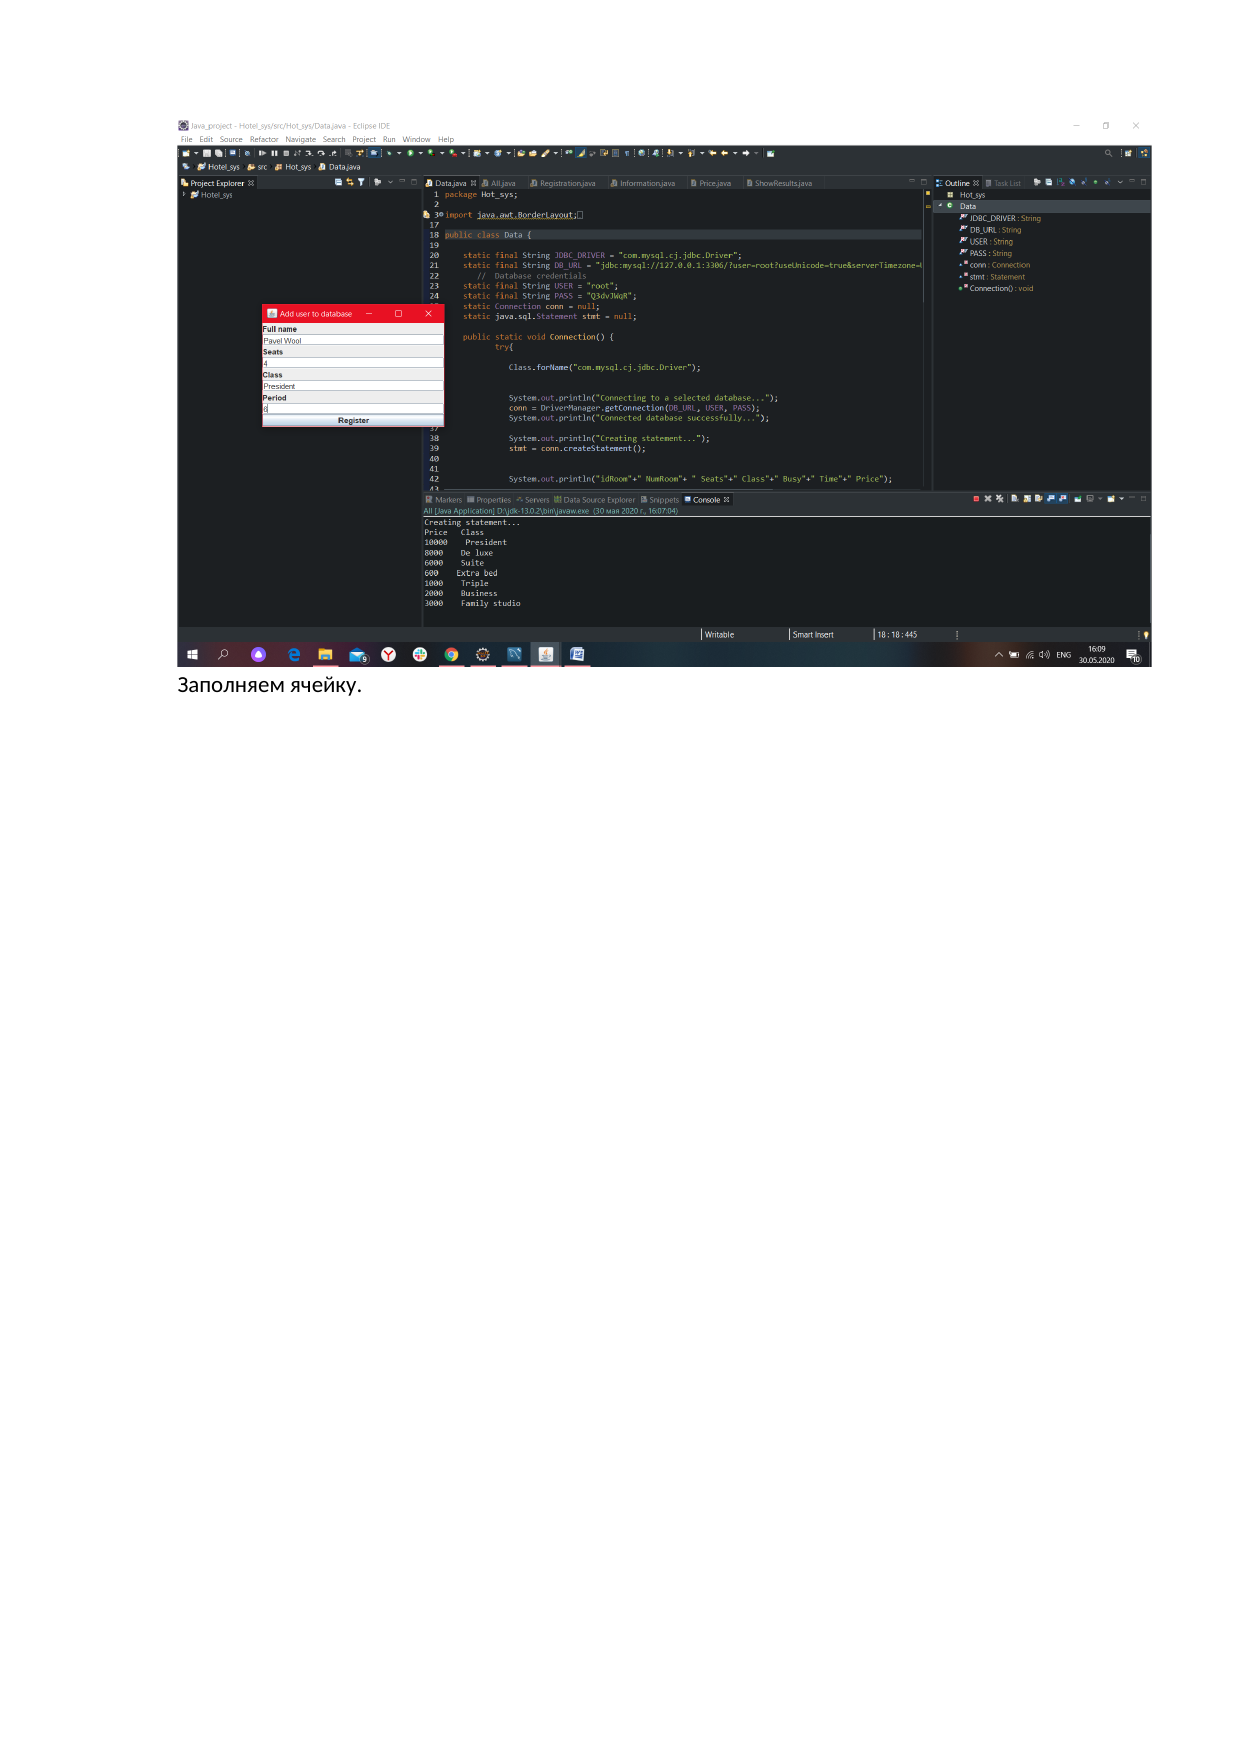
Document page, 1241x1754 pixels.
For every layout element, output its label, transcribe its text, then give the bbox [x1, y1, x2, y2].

text P.S Чтобы сделать так, чтобы было на фрейме, надо создать JTable, но у меня возникили проблемы с таблицей, поэтому Prices показывается в консоле. Заполняем ячейку. [177, 667, 1152, 698]
picture [177, 118, 1152, 667]
